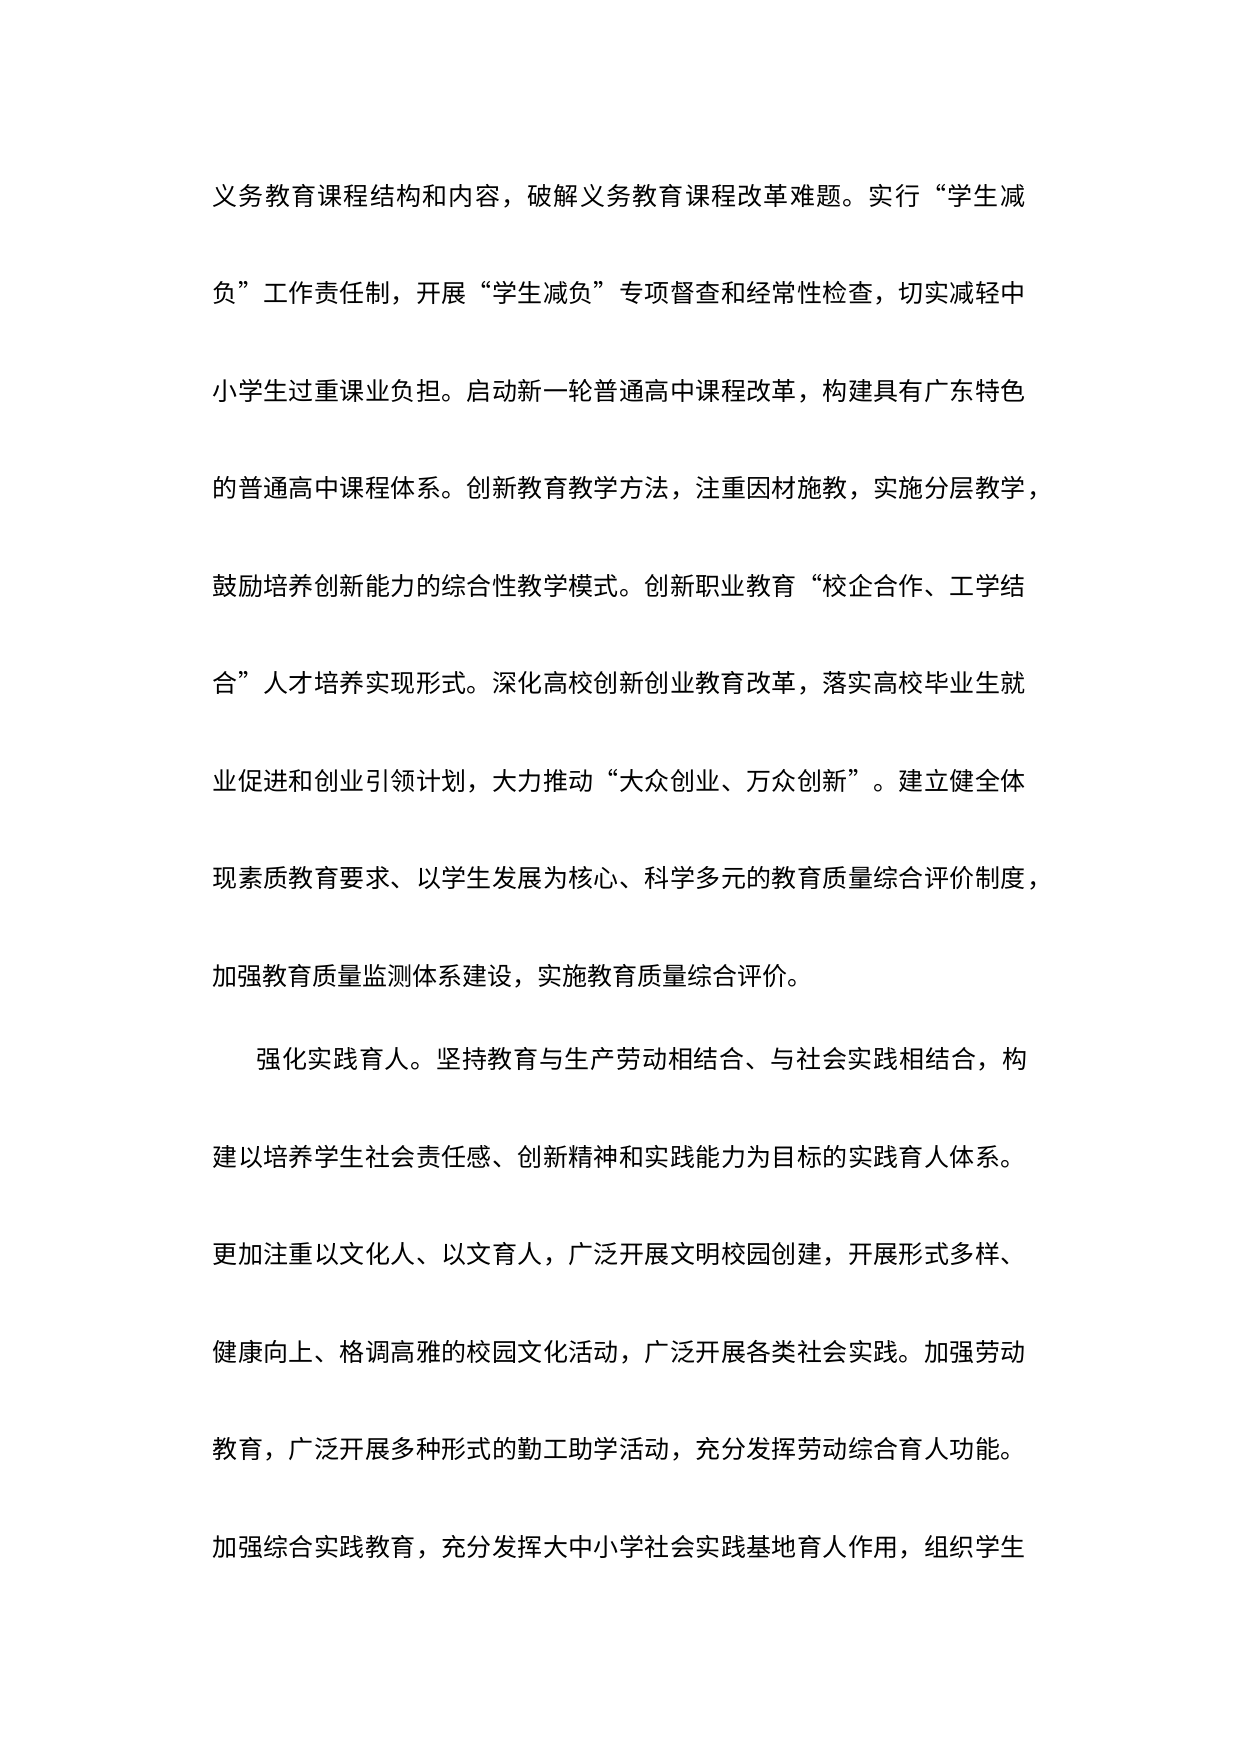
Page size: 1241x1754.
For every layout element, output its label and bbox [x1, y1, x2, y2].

text [212, 162, 1028, 1007]
text [212, 1025, 1028, 1578]
